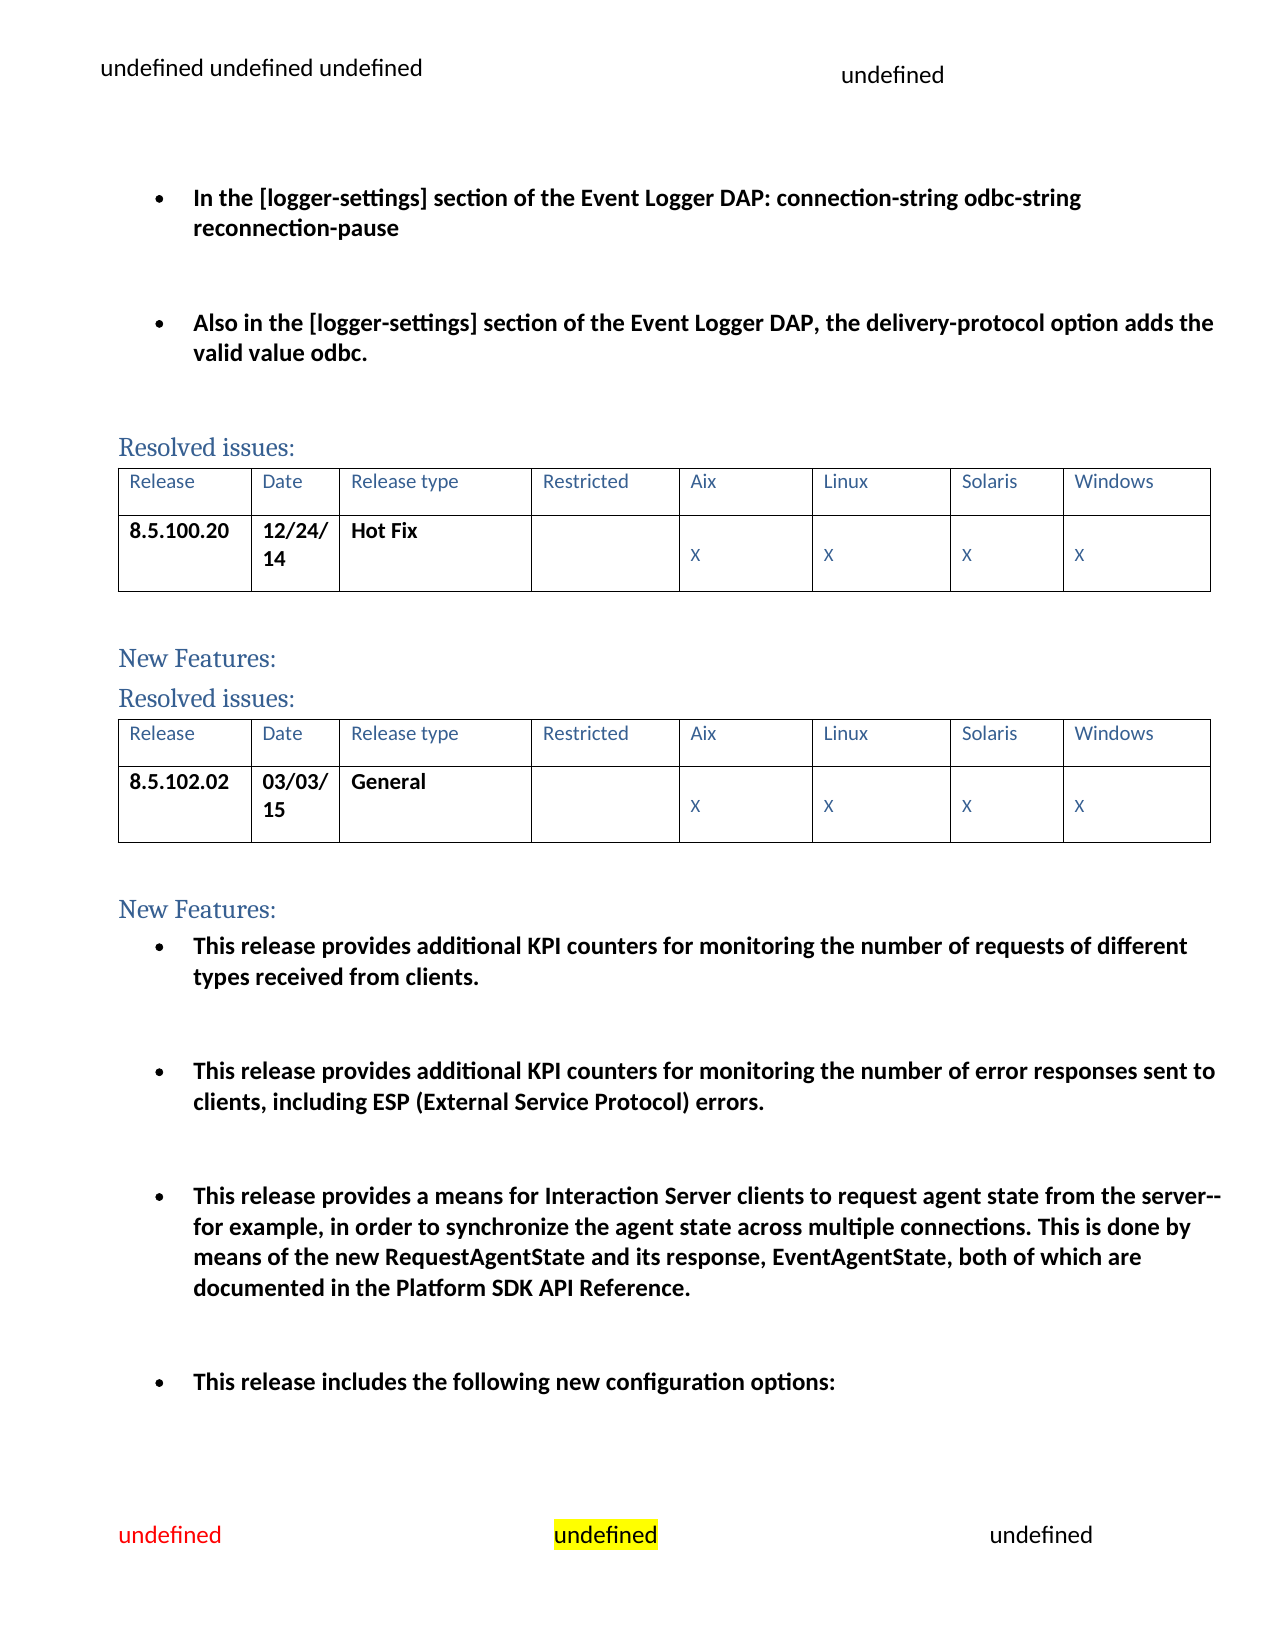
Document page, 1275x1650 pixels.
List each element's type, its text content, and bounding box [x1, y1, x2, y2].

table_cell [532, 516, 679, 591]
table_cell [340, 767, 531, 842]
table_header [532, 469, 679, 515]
subtitle New Features: [118, 894, 1226, 926]
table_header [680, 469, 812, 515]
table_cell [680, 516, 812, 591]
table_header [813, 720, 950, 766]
subtitle Resolved issues: [118, 432, 1226, 463]
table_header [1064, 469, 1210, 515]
list In the [logger-settings] section of the Event Logger DAP: connection-string odbc-string reconnection-pause [156, 182, 1226, 243]
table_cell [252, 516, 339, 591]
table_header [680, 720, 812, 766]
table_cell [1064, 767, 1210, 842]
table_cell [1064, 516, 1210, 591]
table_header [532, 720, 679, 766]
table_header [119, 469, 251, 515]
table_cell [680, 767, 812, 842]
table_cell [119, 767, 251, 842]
list This release provides additional KPI counters for monitoring the number of error responses sent to clients, including ESP (External Service Protocol) errors. [156, 1055, 1226, 1116]
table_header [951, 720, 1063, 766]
list Also in the [logger-settings] section of the Event Logger DAP, the delivery-protocol option adds the valid value odbc. [156, 307, 1226, 368]
subtitle Resolved issues: [118, 683, 1226, 714]
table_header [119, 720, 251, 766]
list This release includes the following new configuration options: [156, 1366, 1226, 1397]
list This release provides additional KPI counters for monitoring the number of requests of different types received from clients. [156, 930, 1226, 991]
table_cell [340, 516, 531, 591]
subtitle New Features: [118, 643, 1226, 674]
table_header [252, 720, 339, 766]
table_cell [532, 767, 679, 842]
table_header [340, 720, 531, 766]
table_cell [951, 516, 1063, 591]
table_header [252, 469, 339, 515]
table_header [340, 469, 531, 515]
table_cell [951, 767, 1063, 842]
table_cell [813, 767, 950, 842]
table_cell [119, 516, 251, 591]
list This release provides a means for Interaction Server clients to request agent state from the server--for example, in order to synchronize the agent state across multiple connections. This is done by means of the new RequestAgentState and its response, EventAgentState, both of which are documented in the Platform SDK API Reference. [156, 1180, 1226, 1302]
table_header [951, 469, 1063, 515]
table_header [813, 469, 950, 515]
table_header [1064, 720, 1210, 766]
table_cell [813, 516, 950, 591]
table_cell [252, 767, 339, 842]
